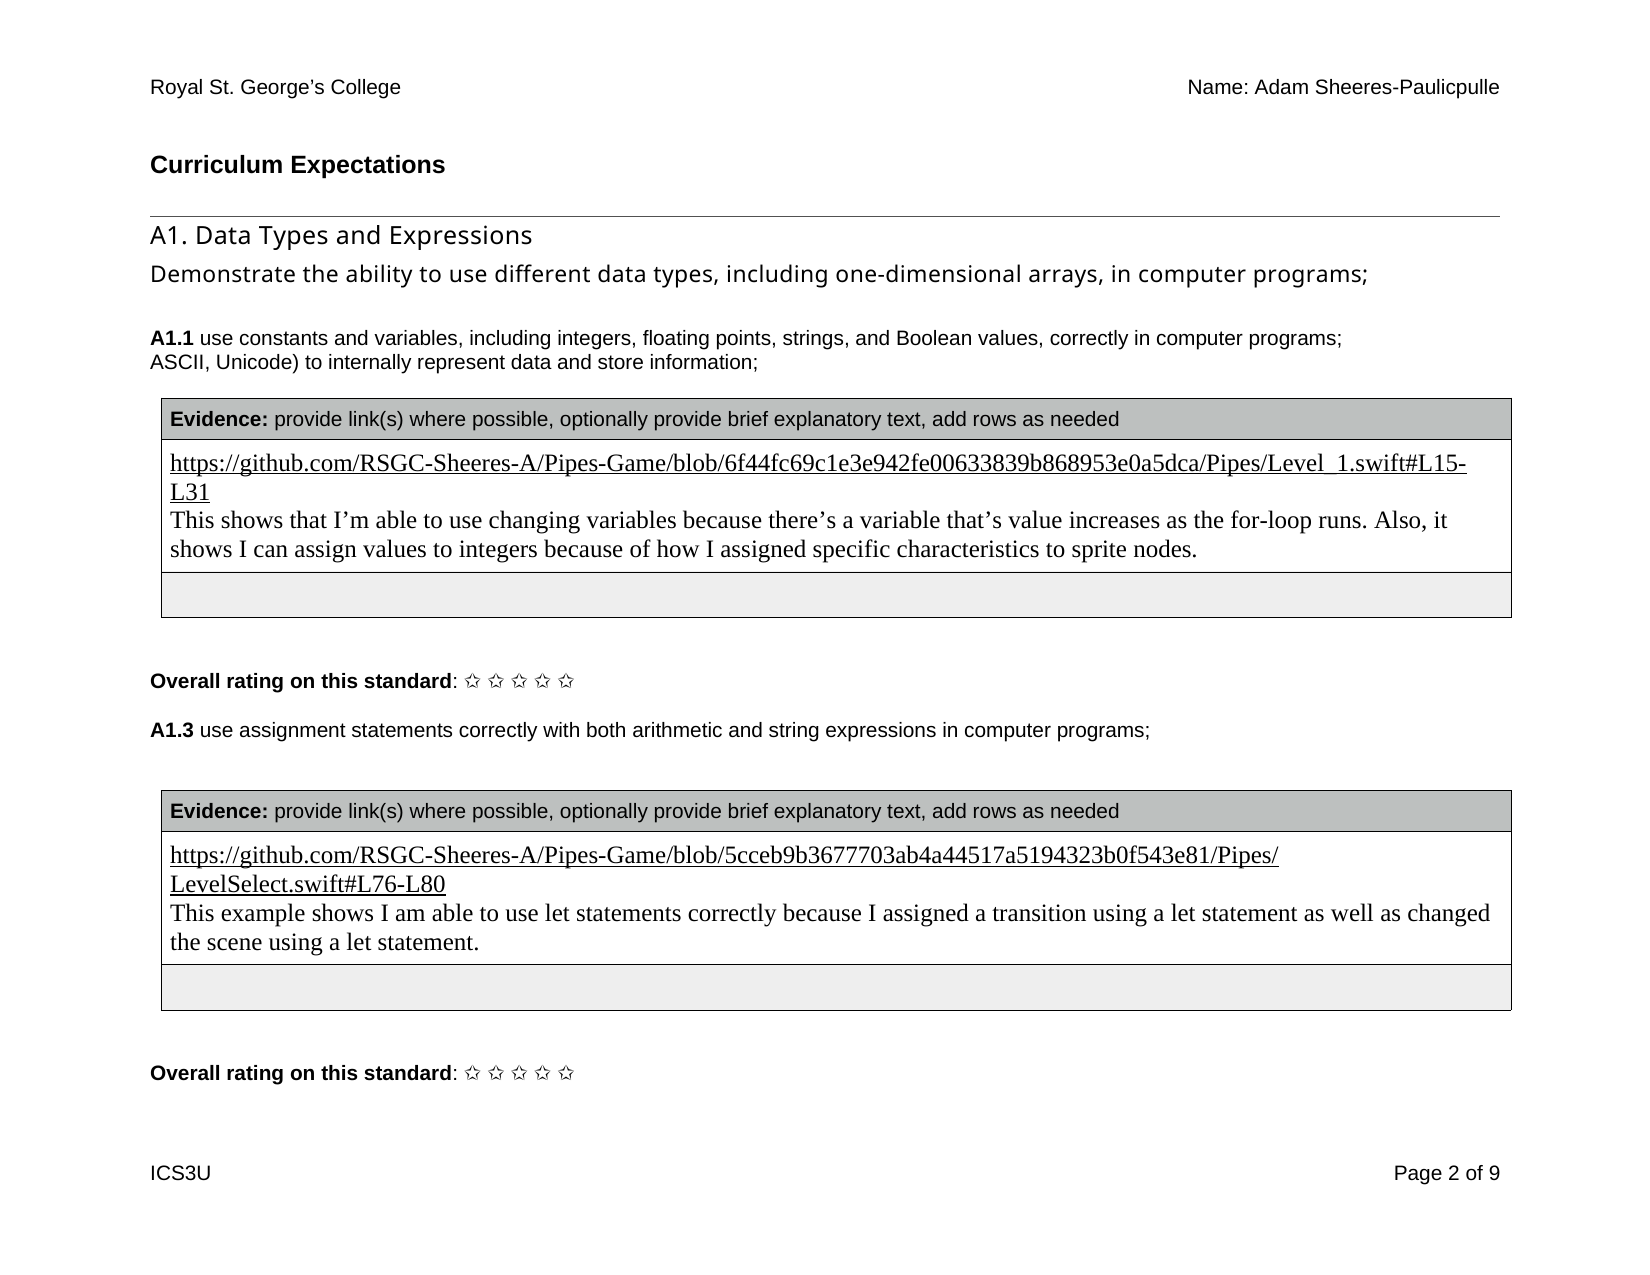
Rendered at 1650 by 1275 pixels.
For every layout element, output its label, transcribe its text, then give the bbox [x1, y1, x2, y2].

text A1.3 use assignment statements correctly with both arithmetic and string expressions in computer programs; [150, 718, 1500, 742]
table_header Evidence: provide link(s) where possible, optionally provide brief explanatory text, add rows as needed [162, 399, 1511, 439]
subtitle Curriculum Expectations [150, 150, 1500, 179]
text Overall rating on this standard: ✩ ✩ ✩ ✩ ✩ [150, 1058, 1500, 1087]
table_cell [162, 573, 1511, 617]
text A1.1 use constants and variables, including integers, floating points, strings, and Boolean values, correctly in computer programs; [150, 326, 1500, 349]
text ASCII, Unicode) to internally represent data and store information; [150, 349, 1500, 373]
table_cell [162, 965, 1511, 1010]
table_header Evidence: provide link(s) where possible, optionally provide brief explanatory text, add rows as needed [162, 791, 1511, 831]
subtitle A1. Data Types and Expressions Demonstrate the ability to use different data types, including one-dimensional arrays, in computer programs; [150, 217, 1500, 289]
table_cell https://github.com/RSGC-Sheeres-A/Pipes-Game/blob/6f44fc69c1e3e942fe00633839b868953e0a5dca/Pipes/Level_1.swift#L15-L31 This shows that I’m able to use changing variables because there’s a variable that’s value increases as the for-loop runs. Also, it shows I can assign values to integers because of how I assigned specific characteristics to sprite nodes. [162, 440, 1511, 571]
text Overall rating on this standard: ✩ ✩ ✩ ✩ ✩ [150, 666, 1500, 694]
